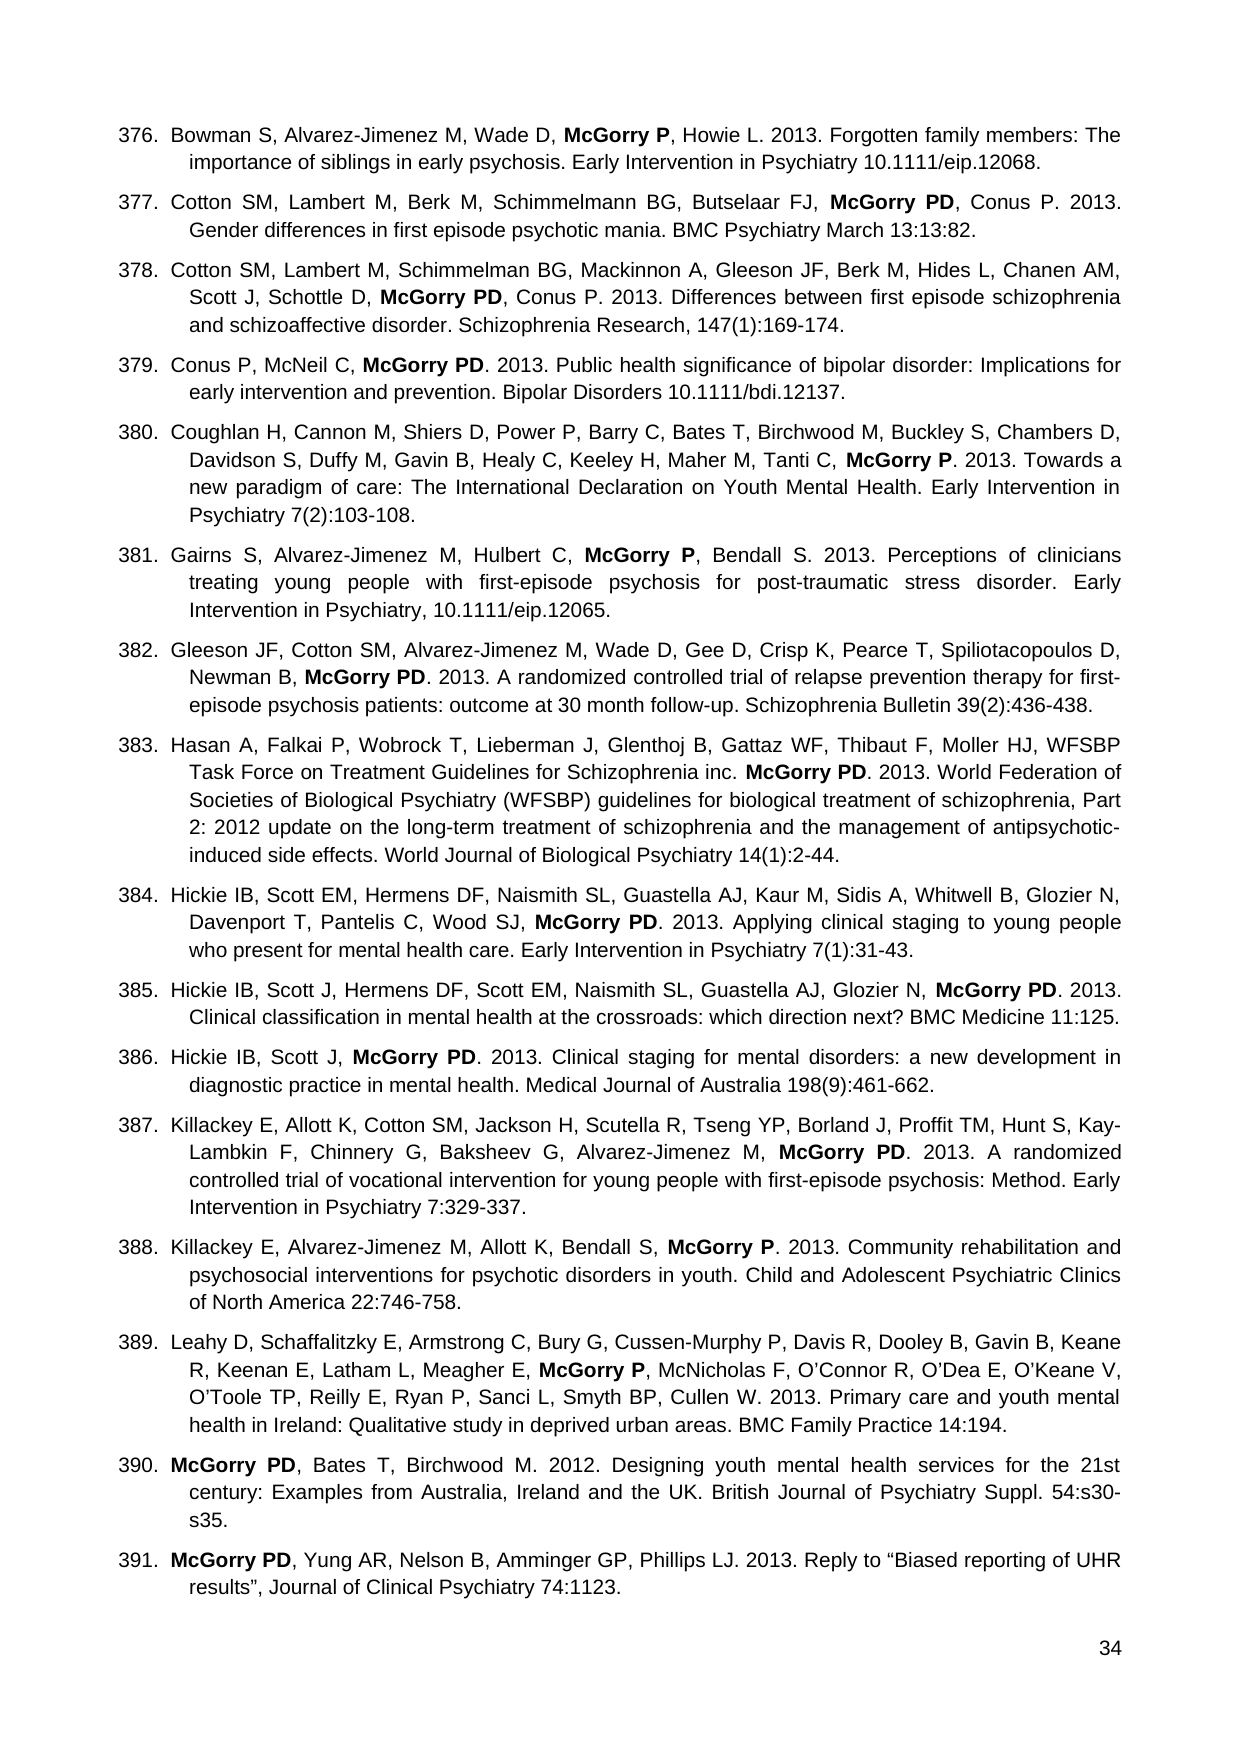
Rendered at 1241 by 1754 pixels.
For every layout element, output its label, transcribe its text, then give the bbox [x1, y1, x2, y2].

list Hickie IB, Scott J, McGorry PD. 2013. Clinical staging for mental disorders: a new development in diagnostic practice in mental health. Medical Journal of Australia 198(9):461-662. [118, 1045, 1122, 1097]
list Gairns S, Alvarez-Jimenez M, Hulbert C, McGorry P, Bendall S. 2013. Perceptions of clinicians treating young people with first-episode psychosis for post-traumatic stress disorder. Early Intervention in Psychiatry, 10.1111/eip.12065. [118, 543, 1122, 622]
list Cotton SM, Lambert M, Berk M, Schimmelmann BG, Butselaar FJ, McGorry PD, Conus P. 2013. Gender differences in first episode psychotic mania. BMC Psychiatry March 13:13:82. [118, 190, 1122, 242]
list Killackey E, Allott K, Cotton SM, Jackson H, Scutella R, Tseng YP, Borland J, Proffit TM, Hunt S, Kay-Lambkin F, Chinnery G, Baksheev G, Alvarez-Jimenez M, McGorry PD. 2013. A randomized controlled trial of vocational intervention for young people with first-episode psychosis: Method. Early Intervention in Psychiatry 7:329-337. [118, 1113, 1122, 1219]
list Gleeson JF, Cotton SM, Alvarez-Jimenez M, Wade D, Gee D, Crisp K, Pearce T, Spiliotacopoulos D, Newman B, McGorry PD. 2013. A randomized controlled trial of relapse prevention therapy for first-episode psychosis patients: outcome at 30 month follow-up. Schizophrenia Bulletin 39(2):436-438. [118, 638, 1122, 717]
list McGorry PD, Yung AR, Nelson B, Amminger GP, Phillips LJ. 2013. Reply to “Biased reporting of UHR results”, Journal of Clinical Psychiatry 74:1123. [118, 1548, 1122, 1599]
list Bowman S, Alvarez-Jimenez M, Wade D, McGorry P, Howie L. 2013. Forgotten family members: The importance of siblings in early psychosis. Early Intervention in Psychiatry 10.1111/eip.12068. [118, 123, 1122, 174]
list Leahy D, Schaffalitzky E, Armstrong C, Bury G, Cussen-Murphy P, Davis R, Dooley B, Gavin B, Keane R, Keenan E, Latham L, Meagher E, McGorry P, McNicholas F, O’Connor R, O’Dea E, O’Keane V, O’Toole TP, Reilly E, Ryan P, Sanci L, Smyth BP, Cullen W. 2013. Primary care and youth mental health in Ireland: Qualitative study in deprived urban areas. BMC Family Practice 14:194. [118, 1330, 1122, 1437]
list McGorry PD, Bates T, Birchwood M. 2012. Designing youth mental health services for the 21st century: Examples from Australia, Ireland and the UK. British Journal of Psychiatry Suppl. 54:s30-s35. [118, 1453, 1122, 1532]
list Killackey E, Alvarez-Jimenez M, Allott K, Bendall S, McGorry P. 2013. Community rehabilitation and psychosocial interventions for psychotic disorders in youth. Child and Adolescent Psychiatric Clinics of North America 22:746-758. [118, 1235, 1122, 1314]
list Conus P, McNeil C, McGorry PD. 2013. Public health significance of bipolar disorder: Implications for early intervention and prevention. Bipolar Disorders 10.1111/bdi.12137. [118, 353, 1122, 404]
list Hasan A, Falkai P, Wobrock T, Lieberman J, Glenthoj B, Gattaz WF, Thibaut F, Moller HJ, WFSBP Task Force on Treatment Guidelines for Schizophrenia inc. McGorry PD. 2013. World Federation of Societies of Biological Psychiatry (WFSBP) guidelines for biological treatment of schizophrenia, Part 2: 2012 update on the long-term treatment of schizophrenia and the management of antipsychotic-induced side effects. World Journal of Biological Psychiatry 14(1):2-44. [118, 733, 1122, 867]
list Cotton SM, Lambert M, Schimmelman BG, Mackinnon A, Gleeson JF, Berk M, Hides L, Chanen AM, Scott J, Schottle D, McGorry PD, Conus P. 2013. Differences between first episode schizophrenia and schizoaffective disorder. Schizophrenia Research, 147(1):169-174. [118, 258, 1122, 337]
list Coughlan H, Cannon M, Shiers D, Power P, Barry C, Bates T, Birchwood M, Buckley S, Chambers D, Davidson S, Duffy M, Gavin B, Healy C, Keeley H, Maher M, Tanti C, McGorry P. 2013. Towards a new paradigm of care: The International Declaration on Youth Mental Health. Early Intervention in Psychiatry 7(2):103-108. [118, 420, 1122, 527]
list Hickie IB, Scott J, Hermens DF, Scott EM, Naismith SL, Guastella AJ, Glozier N, McGorry PD. 2013. Clinical classification in mental health at the crossroads: which direction next? BMC Medicine 11:125. [118, 978, 1122, 1029]
list Hickie IB, Scott EM, Hermens DF, Naismith SL, Guastella AJ, Kaur M, Sidis A, Whitwell B, Glozier N, Davenport T, Pantelis C, Wood SJ, McGorry PD. 2013. Applying clinical staging to young people who present for mental health care. Early Intervention in Psychiatry 7(1):31-43. [118, 883, 1122, 962]
